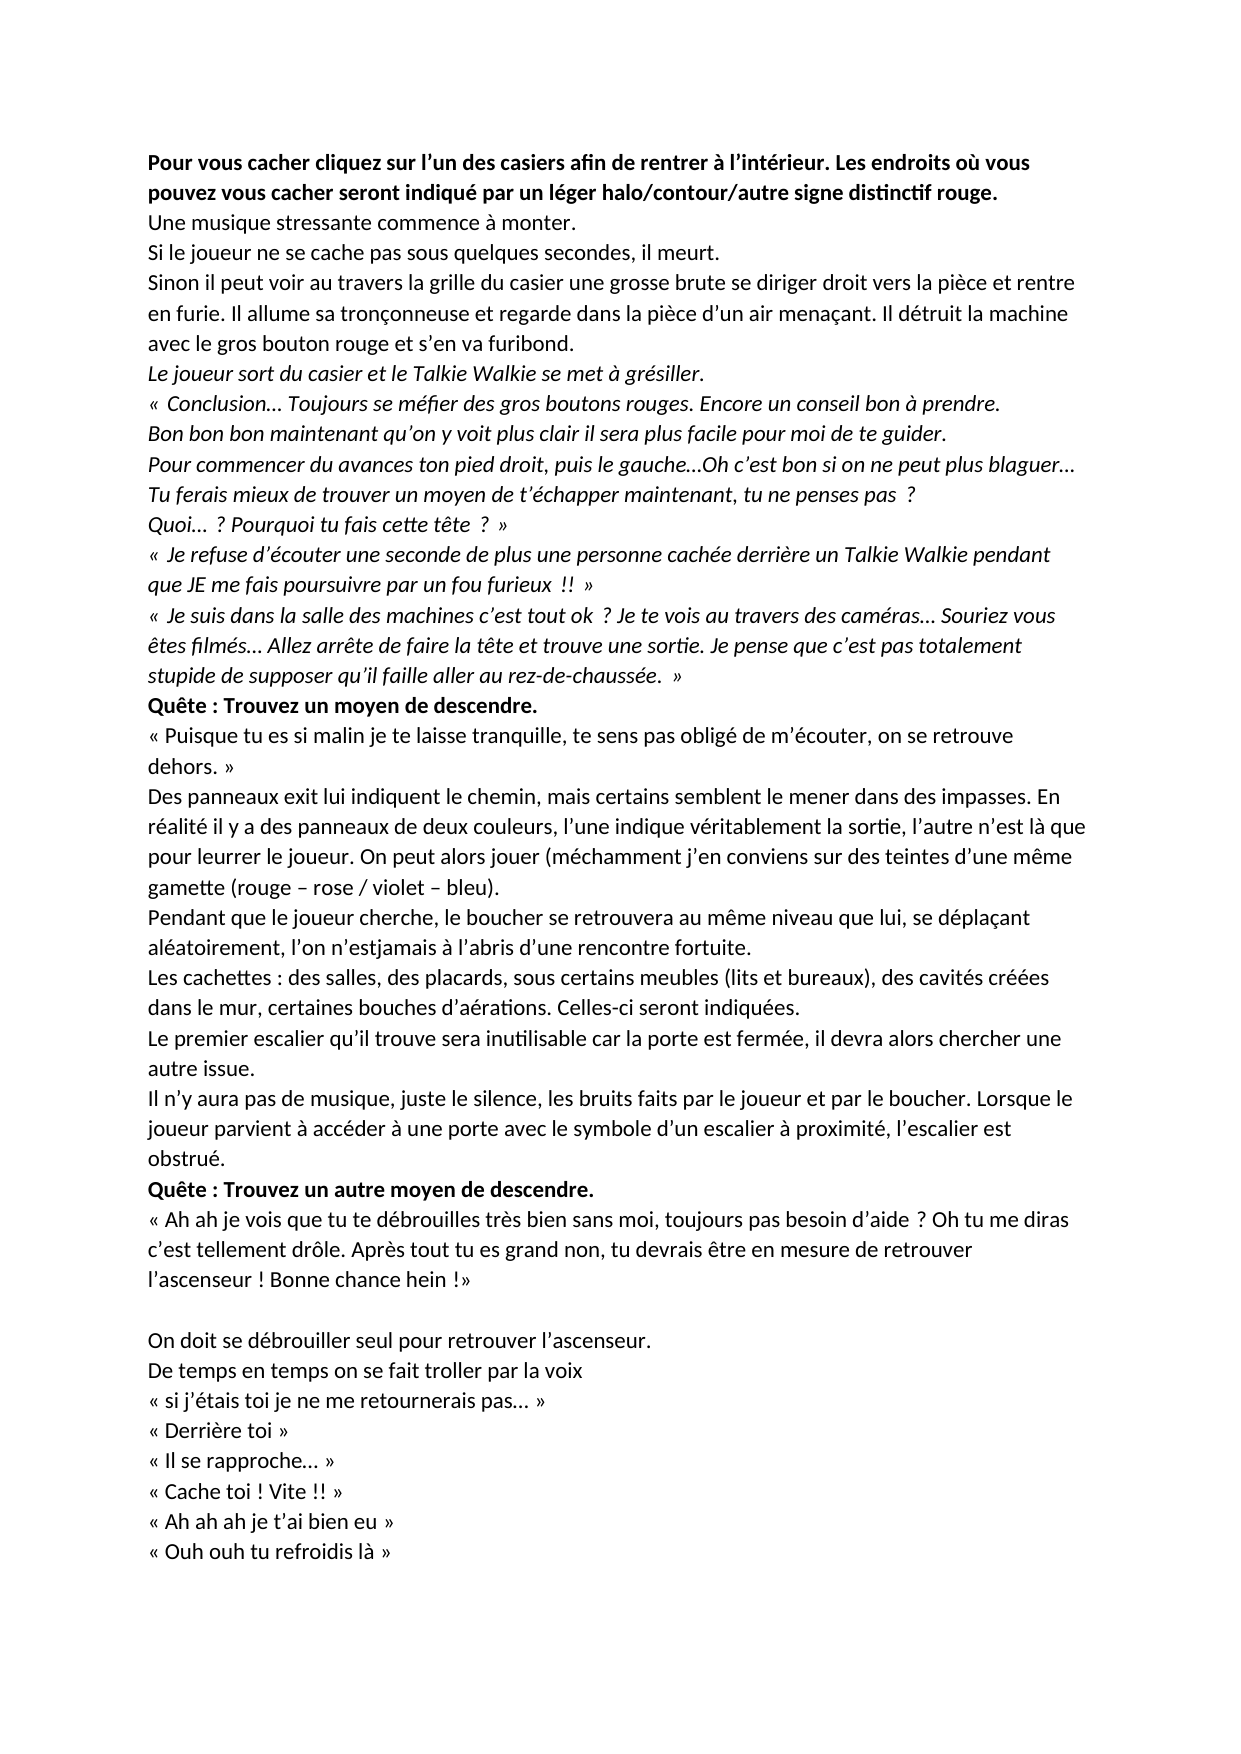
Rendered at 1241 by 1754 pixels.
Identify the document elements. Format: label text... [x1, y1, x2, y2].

text « Il se rapproche… » [148, 1447, 1093, 1474]
text Les cachettes : des salles, des placards, sous certains meubles (lits et bureaux), des cavités créées dans le mur, certaines bouches d’aérations. Celles-ci seront indiquées. [148, 963, 1093, 1021]
text Le premier escalier qu’il trouve sera inutilisable car la porte est fermée, il devra alors chercher une autre issue. [148, 1024, 1093, 1082]
text Une musique stressante commence à monter. [148, 208, 1093, 236]
text Sinon il peut voir au travers la grille du casier une grosse brute se diriger droit vers la pièce et rentre en furie. Il allume sa tronçonneuse et regarde dans la pièce d’un air menaçant. Il détruit la machine avec le gros bouton rouge et s’en va furibond. [148, 268, 1093, 357]
text Quête : Trouvez un autre moyen de descendre. [148, 1175, 1093, 1203]
text Si le joueur ne se cache pas sous quelques secondes, il meurt. [148, 238, 1093, 266]
text Des panneaux exit lui indiquent le chemin, mais certains semblent le mener dans des impasses. En réalité il y a des panneaux de deux couleurs, l’une indique véritablement la sortie, l’autre n’est là que pour leurrer le joueur. On peut alors jouer (méchamment j’en conviens sur des teintes d’une même gamette (rouge – rose / violet – bleu). [148, 782, 1093, 901]
text « Ah ah je vois que tu te débrouilles très bien sans moi, toujours pas besoin d’aide ? Oh tu me diras c’est tellement drôle. Après tout tu es grand non, tu devrais être en mesure de retrouver l’ascenseur ! Bonne chance hein !» [148, 1205, 1093, 1293]
text Pour commencer du avances ton pied droit, puis le gauche…Oh c’est bon si on ne peut plus blaguer… [148, 450, 1093, 478]
text Tu ferais mieux de trouver un moyen de t’échapper maintenant, tu ne penses pas ? [148, 480, 1093, 508]
text Pour vous cacher cliquez sur l’un des casiers afin de rentrer à l’intérieur. Les endroits où vous pouvez vous cacher seront indiqué par un léger halo/contour/autre signe distinctif rouge. [148, 148, 1093, 206]
text On doit se débrouiller seul pour retrouver l’ascenseur. [148, 1326, 1093, 1354]
text De temps en temps on se fait troller par la voix [148, 1356, 1093, 1384]
text « Conclusion… Toujours se méfier des gros boutons rouges. Encore un conseil bon à prendre. [148, 389, 1093, 417]
text Quoi… ? Pourquoi tu fais cette tête ? » [148, 510, 1093, 538]
text « si j’étais toi je ne me retournerais pas… » [148, 1386, 1093, 1414]
text « Je refuse d’écouter une seconde de plus une personne cachée derrière un Talkie Walkie pendant que JE me fais poursuivre par un fou furieux !! » [148, 540, 1093, 598]
text Pendant que le joueur cherche, le boucher se retrouvera au même niveau que lui, se déplaçant aléatoirement, l’on n’estjamais à l’abris d’une rencontre fortuite. [148, 903, 1093, 961]
text « Ah ah ah je t’ai bien eu » [148, 1507, 1093, 1535]
text « Je suis dans la salle des machines c’est tout ok ? Je te vois au travers des caméras… Souriez vous êtes filmés… Allez arrête de faire la tête et trouve une sortie. Je pense que c’est pas totalement stupide de supposer qu’il faille aller au rez-de-chaussée. » [148, 601, 1093, 689]
text « Puisque tu es si malin je te laisse tranquille, te sens pas obligé de m’écouter, on se retrouve dehors. » [148, 722, 1093, 780]
text « Derrière toi » [148, 1416, 1093, 1444]
text Bon bon bon maintenant qu’on y voit plus clair il sera plus facile pour moi de te guider. [148, 419, 1093, 447]
text « Cache toi ! Vite !! » [148, 1477, 1093, 1505]
text Quête : Trouvez un moyen de descendre. [148, 691, 1093, 719]
text Il n’y aura pas de musique, juste le silence, les bruits faits par le joueur et par le boucher. Lorsque le joueur parvient à accéder à une porte avec le symbole d’un escalier à proximité, l’escalier est obstrué. [148, 1084, 1093, 1172]
text « Ouh ouh tu refroidis là » [148, 1537, 1093, 1565]
text Le joueur sort du casier et le Talkie Walkie se met à grésiller. [148, 359, 1093, 387]
